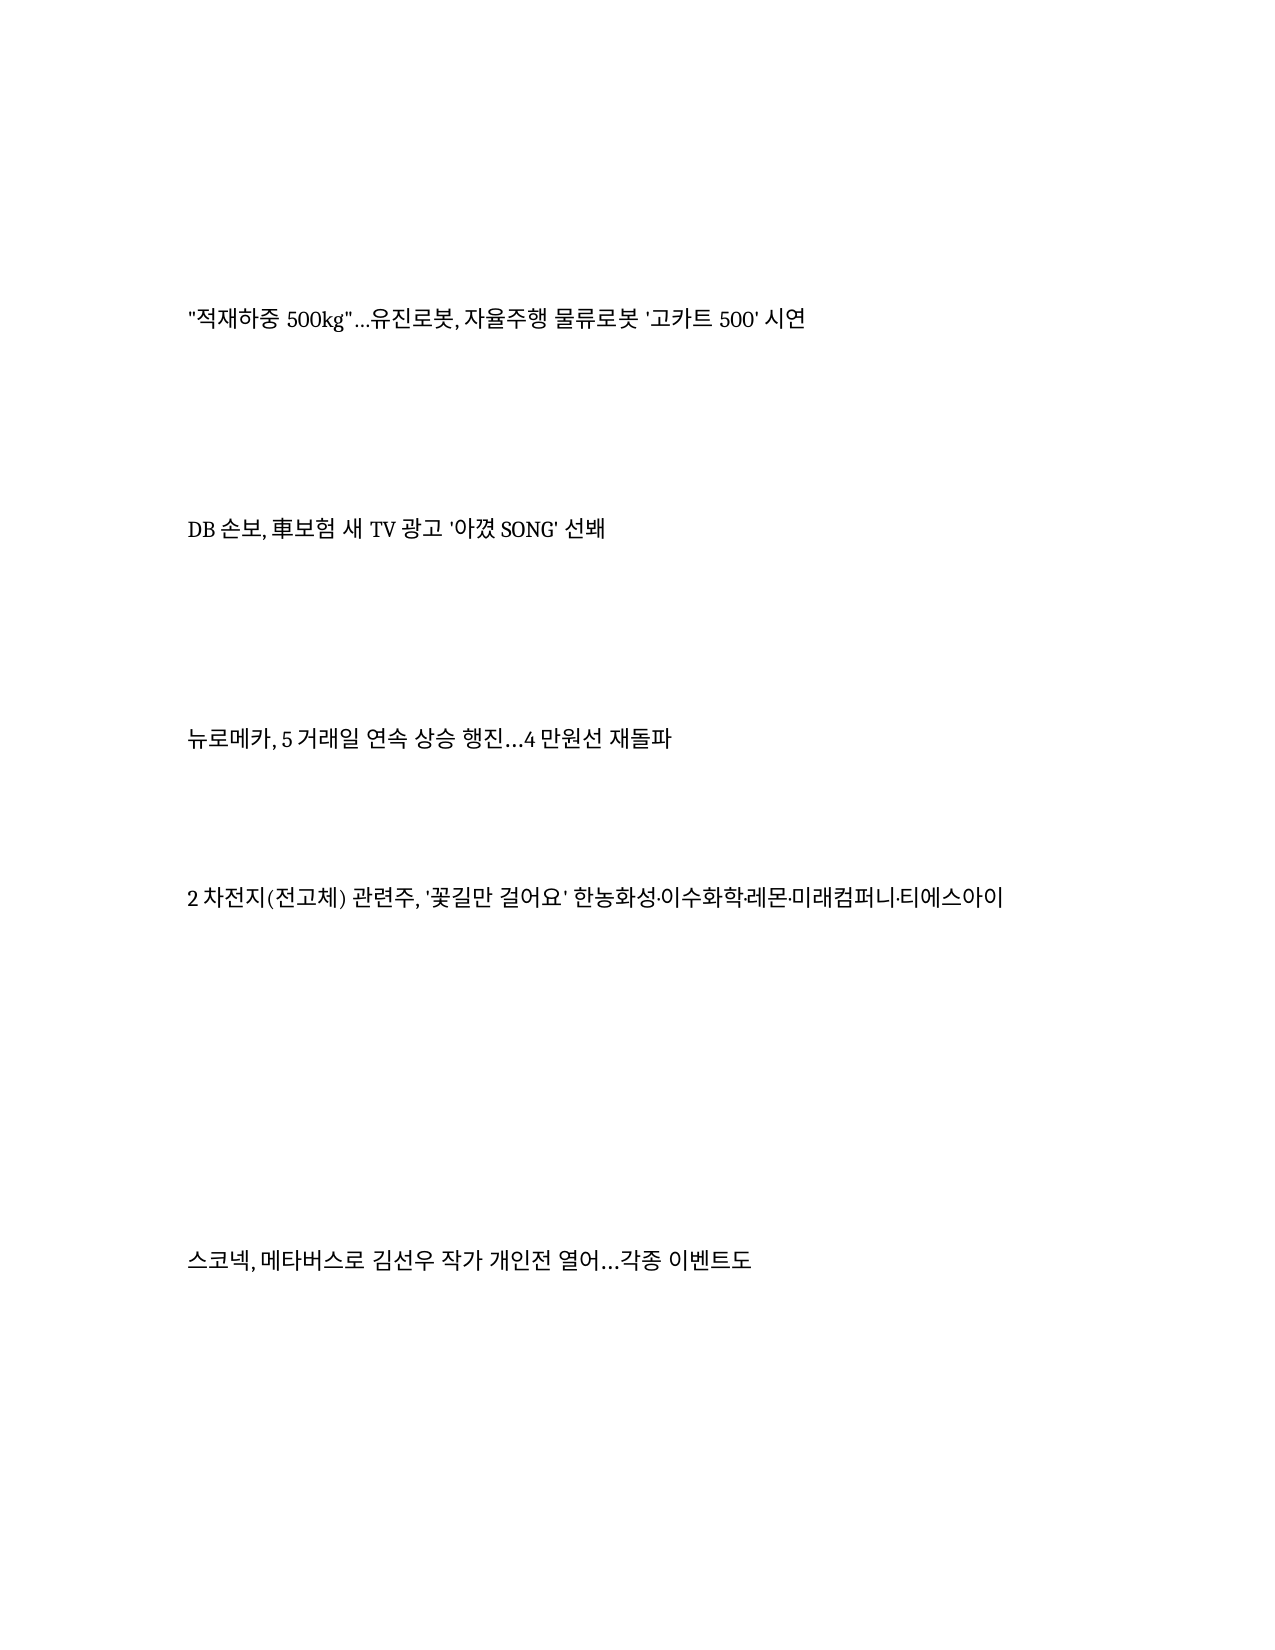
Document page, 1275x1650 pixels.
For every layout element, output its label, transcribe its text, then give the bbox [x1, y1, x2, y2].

text 뉴로메카, 5거래일 연속 상승 행진…4만원선 재돌파 [187, 723, 1087, 754]
text 2차전지(전고체) 관련주, '꽃길만 걸어요' 한농화성·이수화학·레몬·미래컴퍼니·티에스아이 [187, 882, 1087, 913]
text 스코넥, 메타버스로 김선우 작가 개인전 열어…각종 이벤트도 [187, 1245, 1087, 1276]
text DB손보, 車보험 새 TV광고 '아꼈SONG' 선봬 [187, 513, 1087, 544]
text "적재하중 500kg"…유진로봇, 자율주행 물류로봇 '고카트 500' 시연 [187, 303, 1087, 334]
